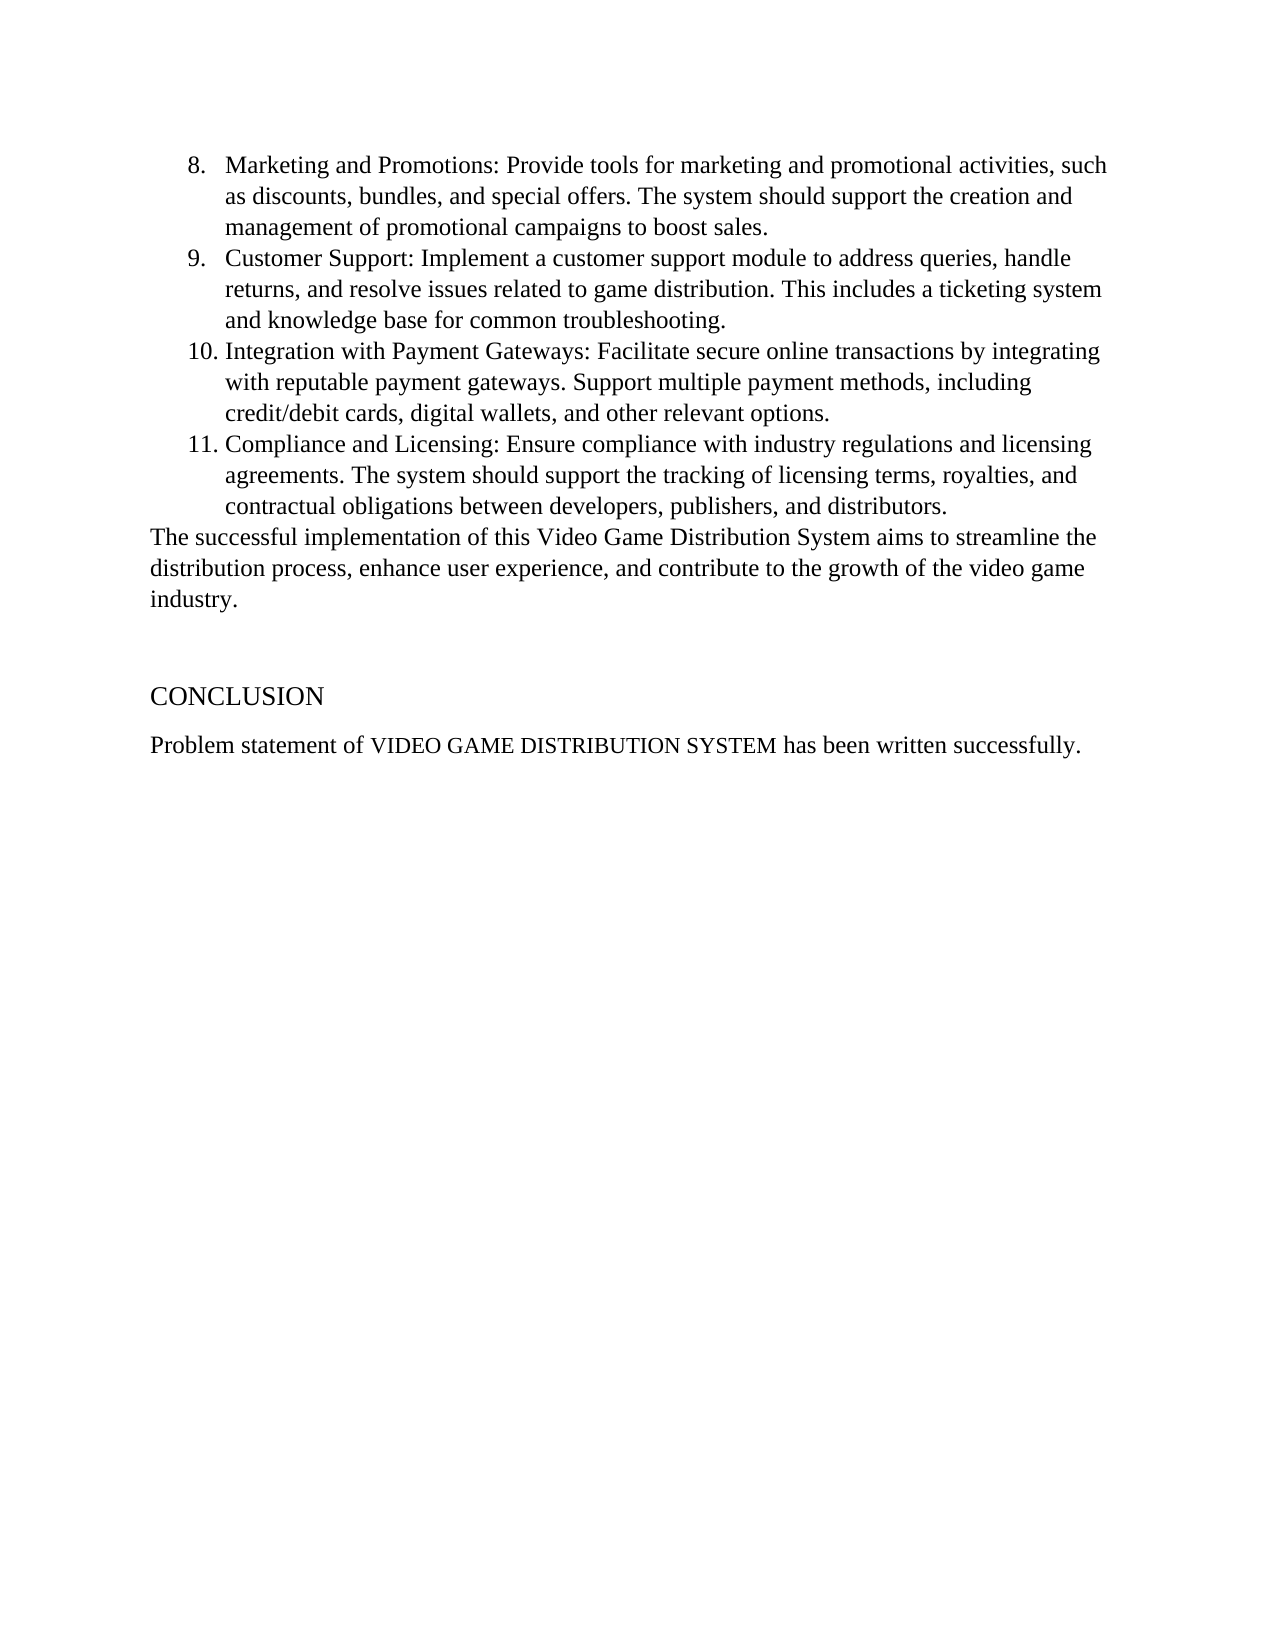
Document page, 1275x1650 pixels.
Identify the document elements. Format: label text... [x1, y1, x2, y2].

list Integration with Payment Gateways: Facilitate secure online transactions by integrating with reputable payment gateways. Support multiple payment methods, including credit/debit cards, digital wallets, and other relevant options. [187, 336, 1125, 427]
list Marketing and Promotions: Provide tools for marketing and promotional activities, such as discounts, bundles, and special offers. The system should support the creation and management of promotional campaigns to boost sales. [187, 150, 1125, 241]
list Customer Support: Implement a customer support module to address queries, handle returns, and resolve issues related to game distribution. This includes a ticketing system and knowledge base for common troubleshooting. [187, 243, 1125, 334]
text CONCLUSION [150, 680, 1125, 711]
list Compliance and Licensing: Ensure compliance with industry regulations and licensing agreements. The system should support the tracking of licensing terms, royalties, and contractual obligations between developers, publishers, and distributors. [187, 429, 1125, 520]
text The successful implementation of this Video Game Distribution System aims to streamline the distribution process, enhance user experience, and contribute to the growth of the video game industry. [150, 522, 1125, 613]
text Problem statement of VIDEO GAME DISTRIBUTION SYSTEM has been written successfully. [150, 730, 1125, 759]
